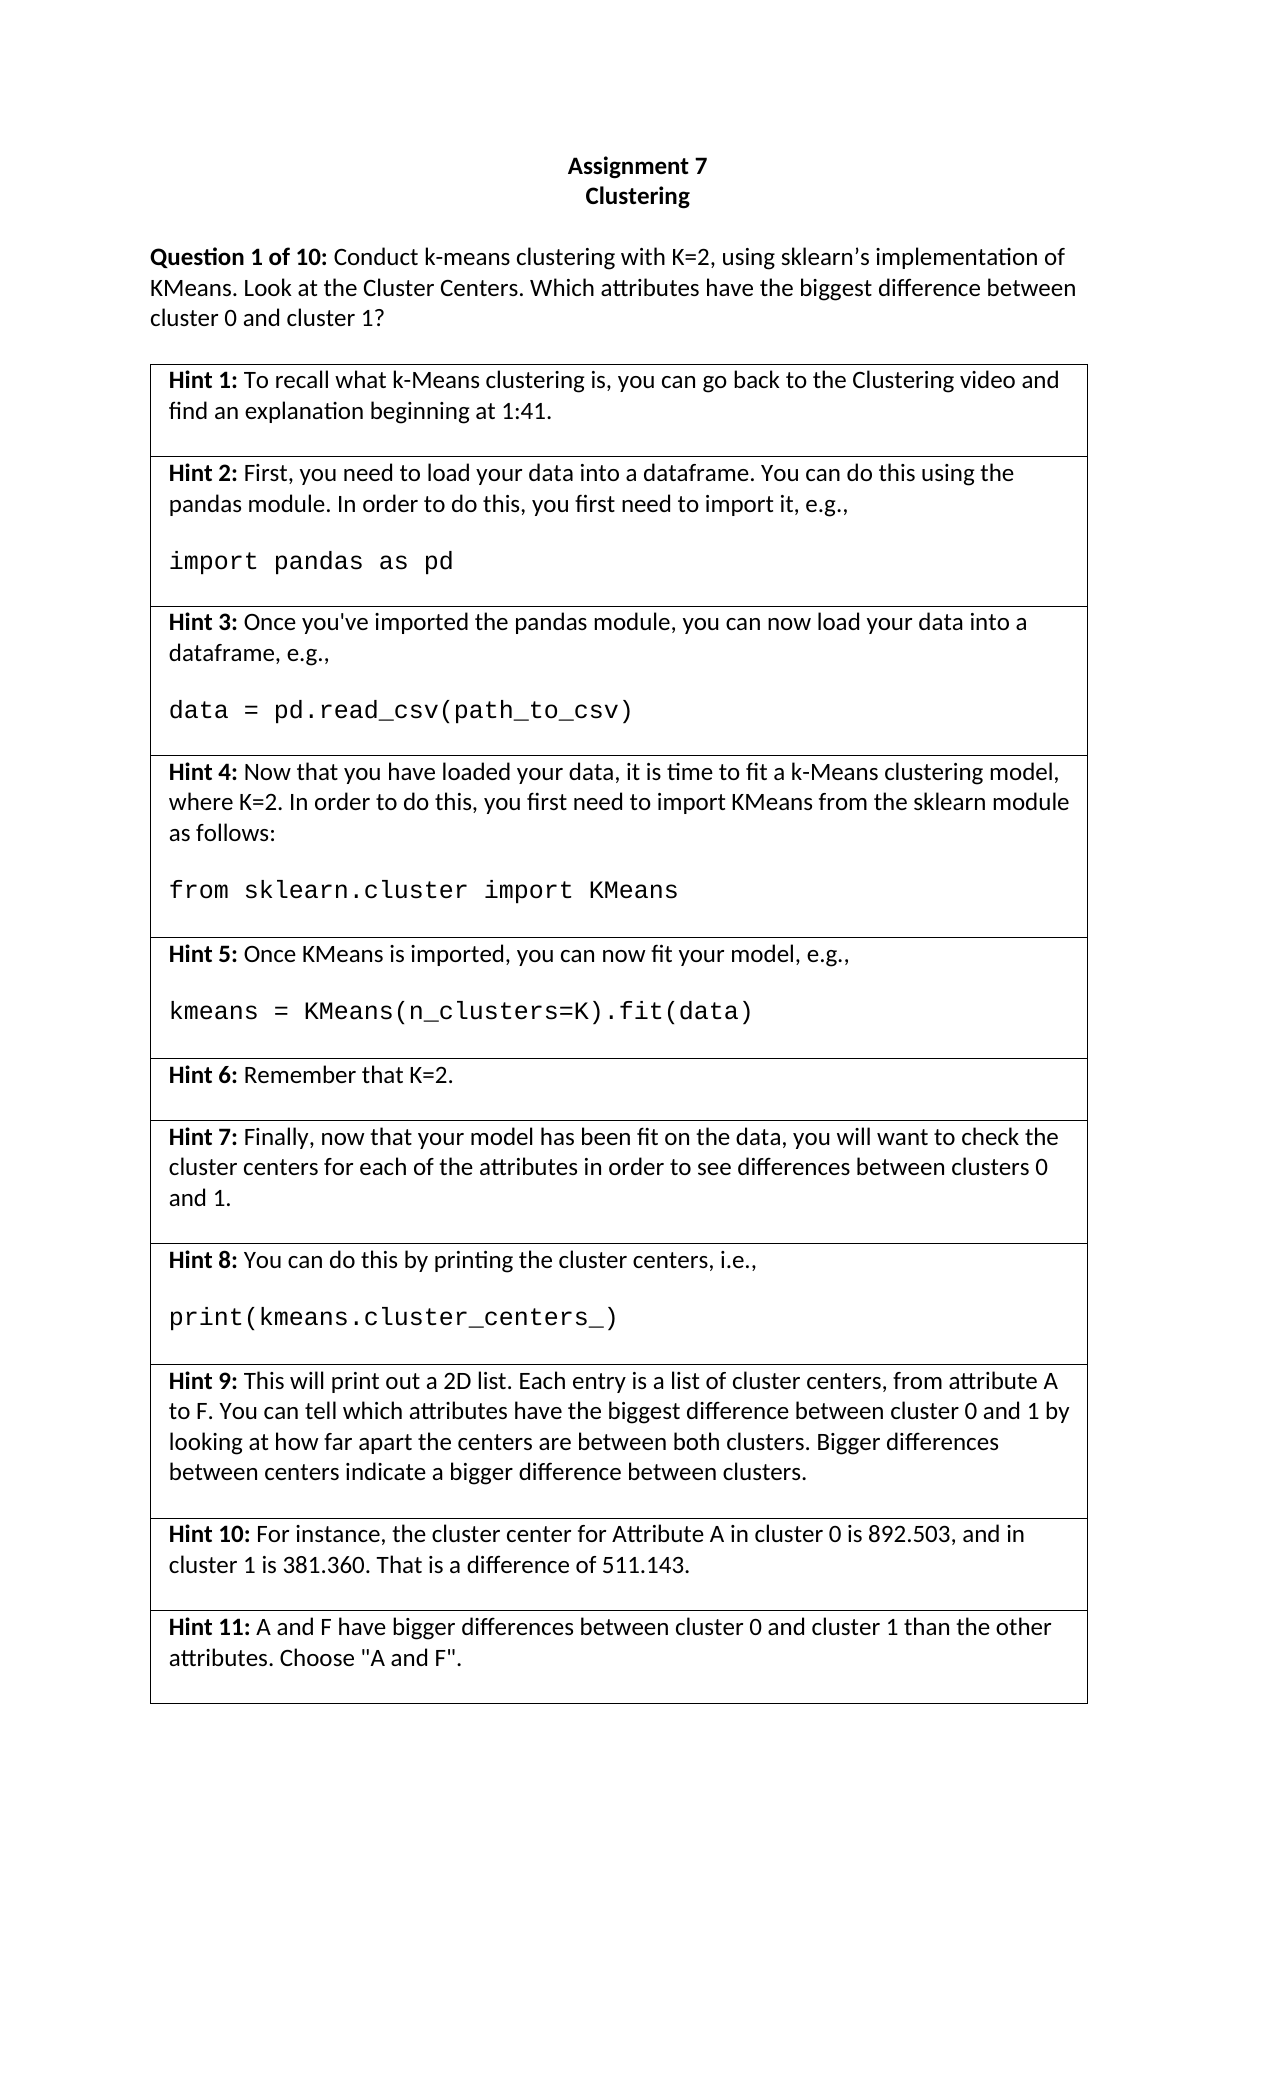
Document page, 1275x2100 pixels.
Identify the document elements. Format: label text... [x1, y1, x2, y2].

table_cell Hint 3: Once you've imported the pandas module, you can now load your data into a dataframe, e.g., data = pd.read_csv(path_to_csv) [151, 607, 1087, 755]
table_cell Hint 11: A and F have bigger differences between cluster 0 and cluster 1 than the other attributes. Choose "A and F". [151, 1611, 1087, 1703]
table_cell Hint 7: Finally, now that your model has been fit on the data, you will want to check the cluster centers for each of the attributes in order to see differences between clusters 0 and 1. [151, 1121, 1087, 1243]
text Assignment 7 [150, 150, 1125, 181]
table_cell Hint 8: You can do this by printing the cluster centers, i.e., print(kmeans.cluster_centers_) [151, 1244, 1087, 1364]
table_cell Hint 6: Remember that K=2. [151, 1059, 1087, 1120]
table_cell Hint 4: Now that you have loaded your data, it is time to fit a k-Means clustering model, where K=2. In order to do this, you first need to import KMeans from the sklearn module as follows: from sklearn.cluster import KMeans [151, 756, 1087, 937]
table_cell Hint 9: This will print out a 2D list. Each entry is a list of cluster centers, from attribute A to F. You can tell which attributes have the biggest difference between cluster 0 and 1 by looking at how far apart the centers are between both clusters. Bigger differences between centers indicate a bigger difference between clusters. [151, 1365, 1087, 1517]
text Question 1 of 10: Conduct k-means clustering with K=2, using sklearn’s implementation of KMeans. Look at the Cluster Centers. Which attributes have the biggest difference between cluster 0 and cluster 1? [150, 242, 1125, 333]
table_cell Hint 5: Once KMeans is imported, you can now fit your model, e.g., kmeans = KMeans(n_clusters=K).fit(data) [151, 938, 1087, 1058]
table_cell Hint 2: First, you need to load your data into a dataframe. You can do this using the pandas module. In order to do this, you first need to import it, e.g., import pandas as pd [151, 457, 1087, 606]
table_header Hint 1: To recall what k-Means clustering is, you can go back to the Clustering video and find an explanation beginning at 1:41. [151, 365, 1087, 456]
text Clustering [150, 181, 1125, 211]
table_cell Hint 10: For instance, the cluster center for Attribute A in cluster 0 is 892.503, and in cluster 1 is 381.360. That is a difference of 511.143. [151, 1519, 1087, 1610]
